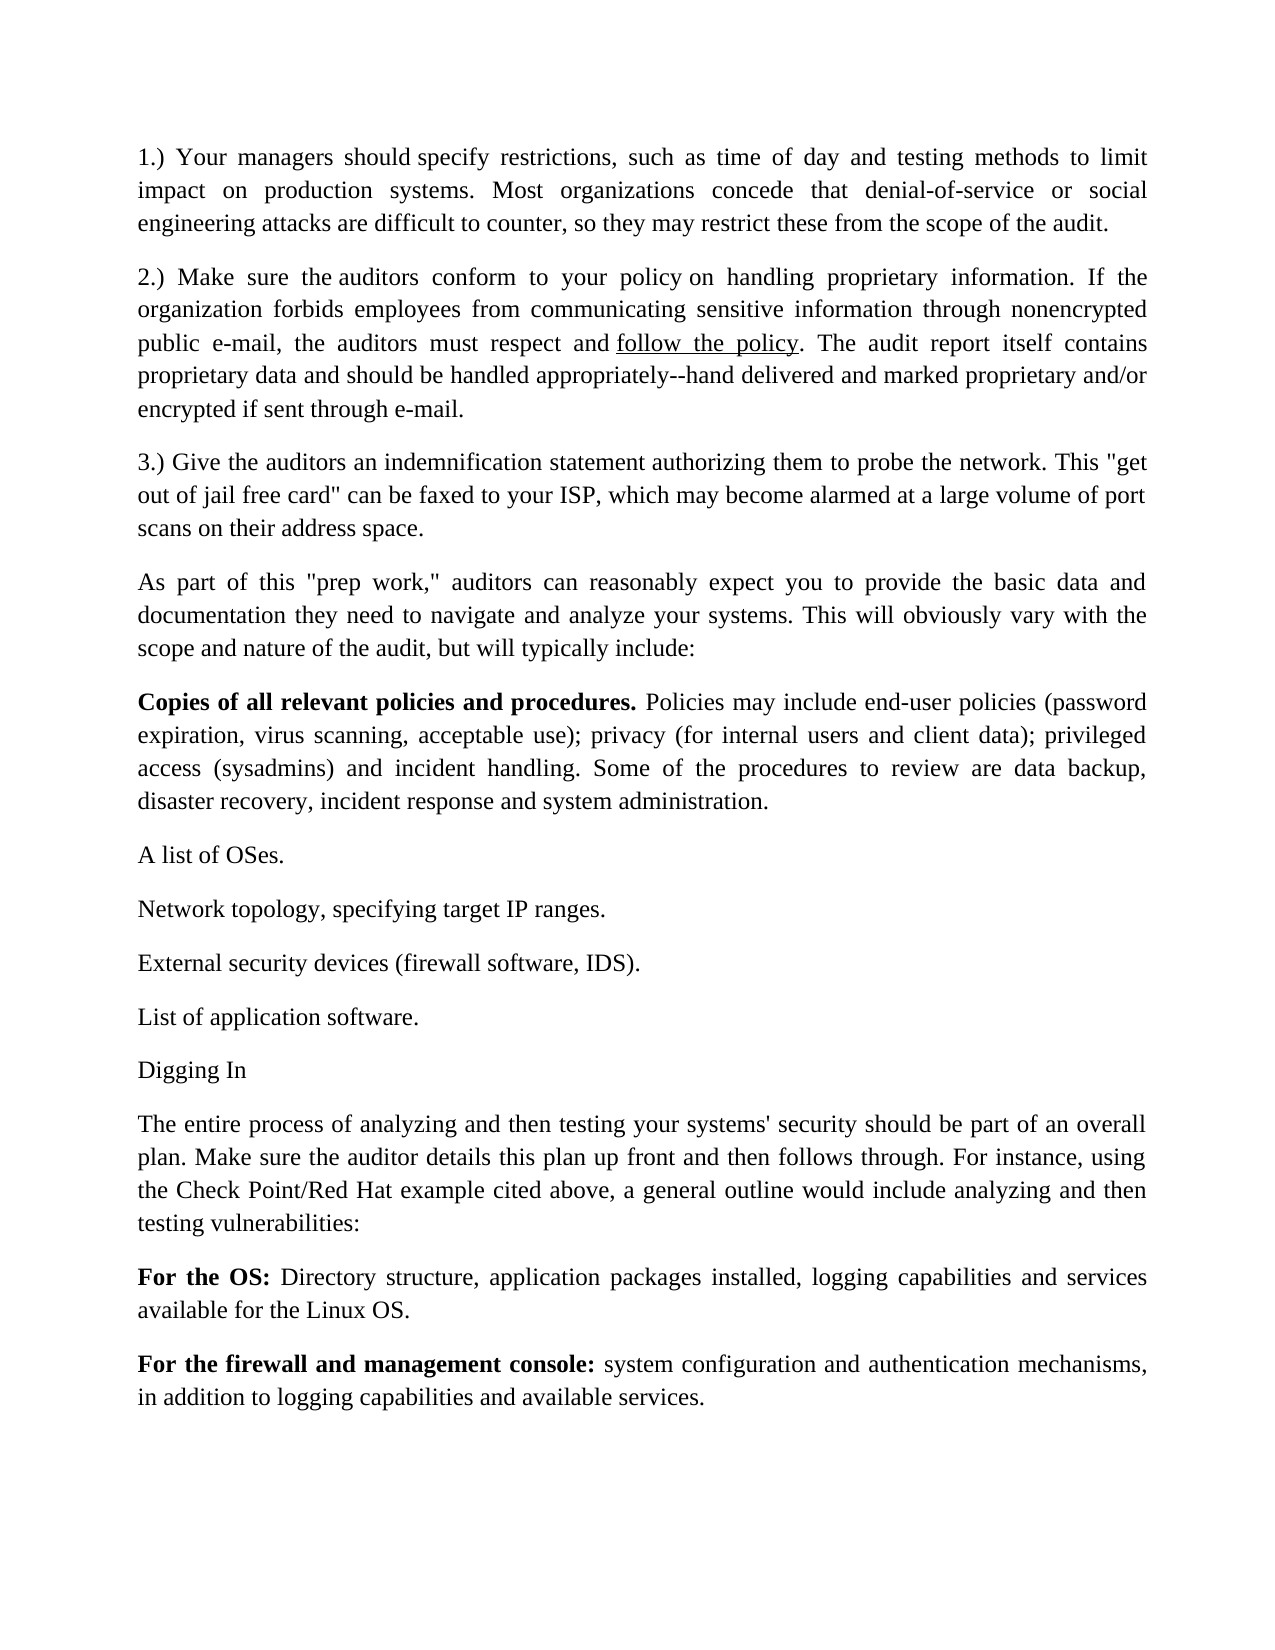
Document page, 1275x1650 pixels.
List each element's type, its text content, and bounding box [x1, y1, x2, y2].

text List of application software. [137, 1002, 1148, 1031]
text Network topology, specifying target IP ranges. [137, 894, 1148, 923]
text For the firewall and management console: system configuration and authentication mechanisms, in addition to logging capabilities and available services. [137, 1349, 1148, 1411]
text Digging In [137, 1056, 1148, 1084]
text As part of this "prep work," auditors can reasonably expect you to provide the basic data and documentation they need to navigate and analyze your systems. This will obviously vary with the scope and nature of the audit, but will typically include: [137, 567, 1148, 662]
text 3.) Give the auditors an indemnification statement authorizing them to probe the network. This "get out of jail free card" can be faxed to your ISP, which may become alarmed at a large volume of port scans on their address space. [137, 447, 1148, 542]
text 1.) Your managers should specify restrictions, such as time of day and testing methods to limit impact on production systems. Most organizations concede that denial-of-service or social engineering attacks are difficult to counter, so they may restrict these from the scope of the audit. [137, 142, 1148, 236]
text For the OS: Directory structure, application packages installed, logging capabilities and services available for the Linux OS. [137, 1262, 1148, 1324]
text The entire process of analyzing and then testing your systems' security should be part of an overall plan. Make sure the auditor details this plan up front and then follows through. For instance, using the Check Point/Red Hat example cited above, a general outline would include analyzing and then testing vulnerabilities: [137, 1109, 1148, 1237]
text A list of OSes. [137, 840, 1148, 869]
text 2.) Make sure the auditors conform to your policy on handling proprietary information. If the organization forbids employees from communicating sensitive information through nonencrypted public e-mail, the auditors must respect and follow the policy. The audit report itself contains proprietary data and should be handled appropriately--hand delivered and marked proprietary and/or encrypted if sent through e-mail. [137, 262, 1148, 422]
text Copies of all relevant policies and procedures. Policies may include end-user policies (password expiration, virus scanning, acceptable use); privacy (for internal users and client data); privileged access (sysadmins) and incident handling. Some of the procedures to review are data backup, disaster recovery, incident response and system administration. [137, 687, 1148, 815]
text External security devices (firewall software, IDS). [137, 948, 1148, 977]
